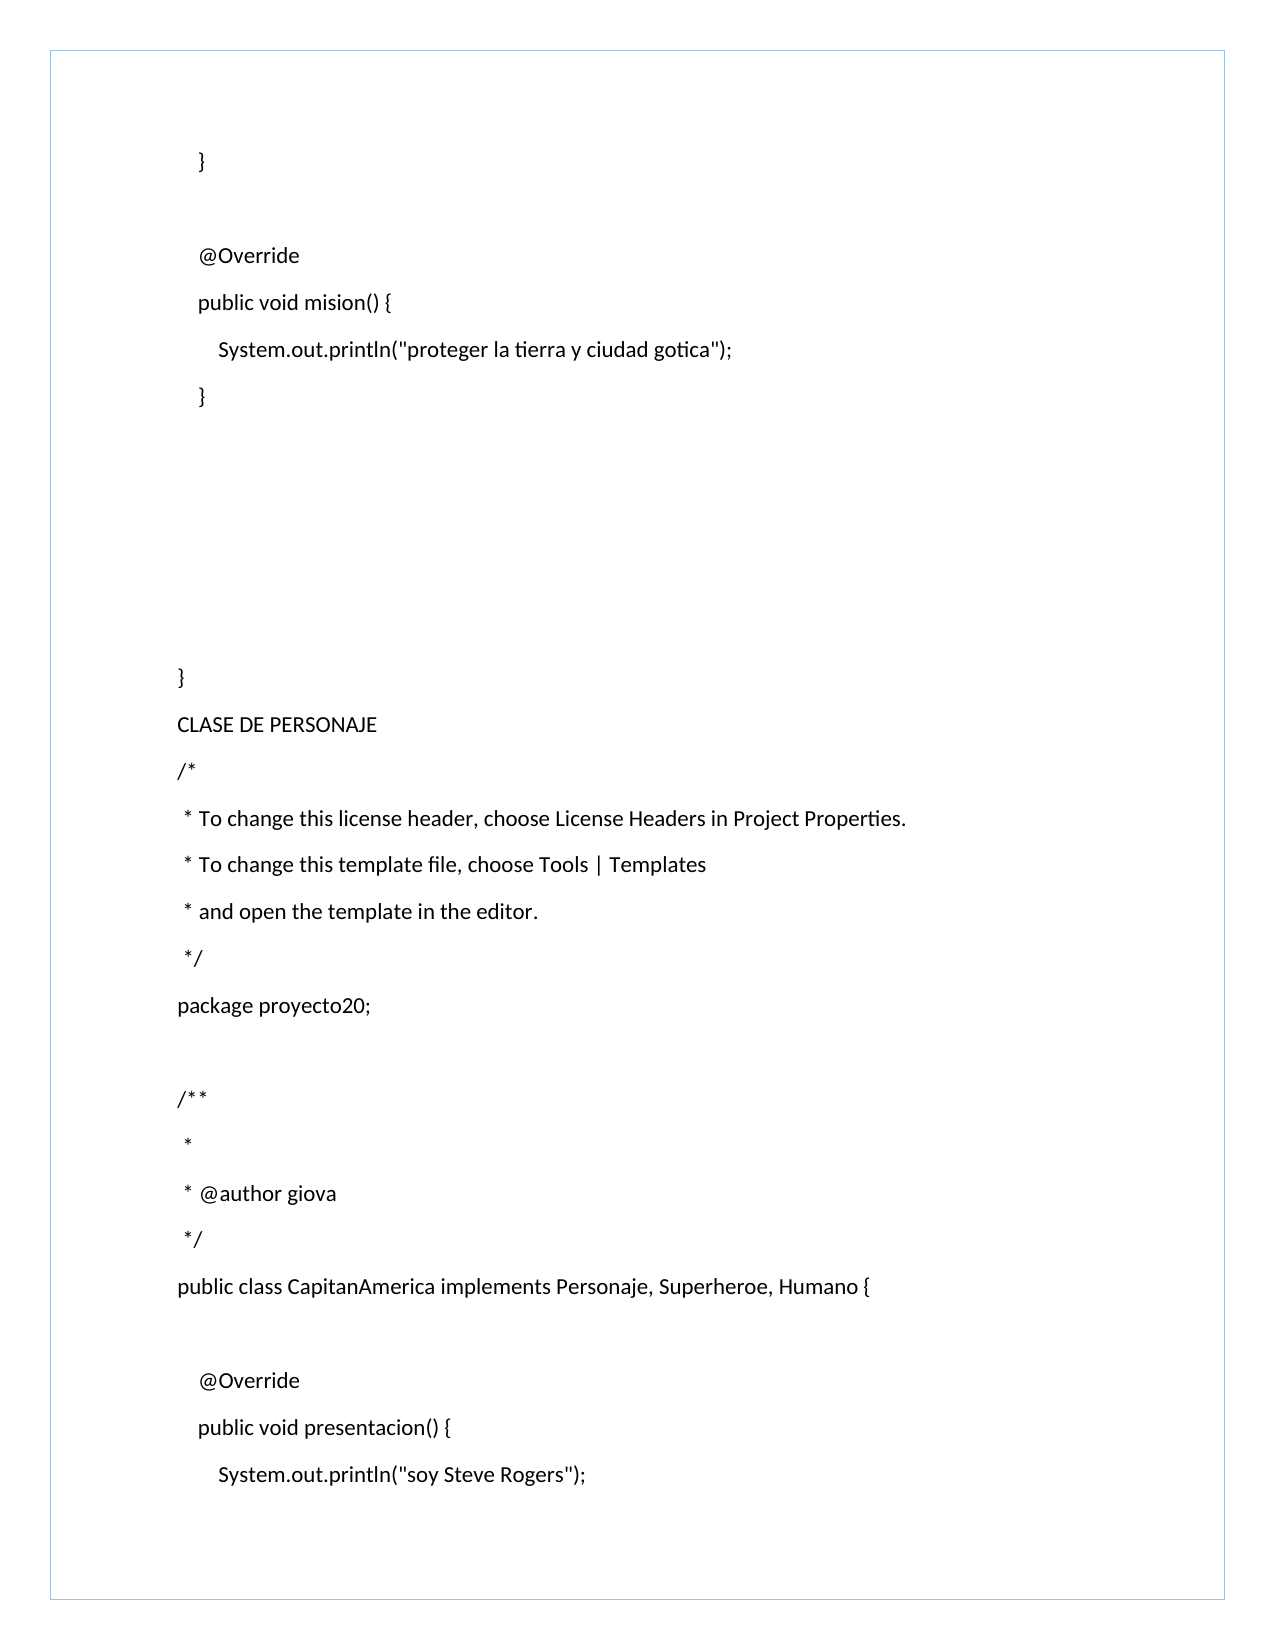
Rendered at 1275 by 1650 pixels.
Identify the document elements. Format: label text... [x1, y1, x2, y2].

text /* [177, 757, 1098, 785]
text * and open the template in the editor. [177, 897, 1098, 926]
text CLASE DE PERSONAJE [177, 710, 1098, 738]
text } [177, 147, 1098, 176]
text } [177, 382, 1098, 410]
text * [177, 1132, 1098, 1160]
text * To change this template file, choose Tools | Templates [177, 851, 1098, 879]
text public class CapitanAmerica implements Personaje, Superheroe, Humano { [177, 1272, 1098, 1301]
text */ [177, 944, 1098, 972]
text */ [177, 1226, 1098, 1254]
text @Override [177, 241, 1098, 269]
text public void mision() { [177, 288, 1098, 316]
text package proyecto20; [177, 991, 1098, 1019]
text * @author giova [177, 1179, 1098, 1207]
text @Override [177, 1366, 1098, 1394]
text public void presentacion() { [177, 1413, 1098, 1441]
text System.out.println("proteger la tierra y ciudad gotica"); [177, 335, 1098, 363]
text } [177, 663, 1098, 691]
text * To change this license header, choose License Headers in Project Properties. [177, 804, 1098, 832]
text /** [177, 1085, 1098, 1113]
text System.out.println("soy Steve Rogers"); [177, 1460, 1098, 1488]
